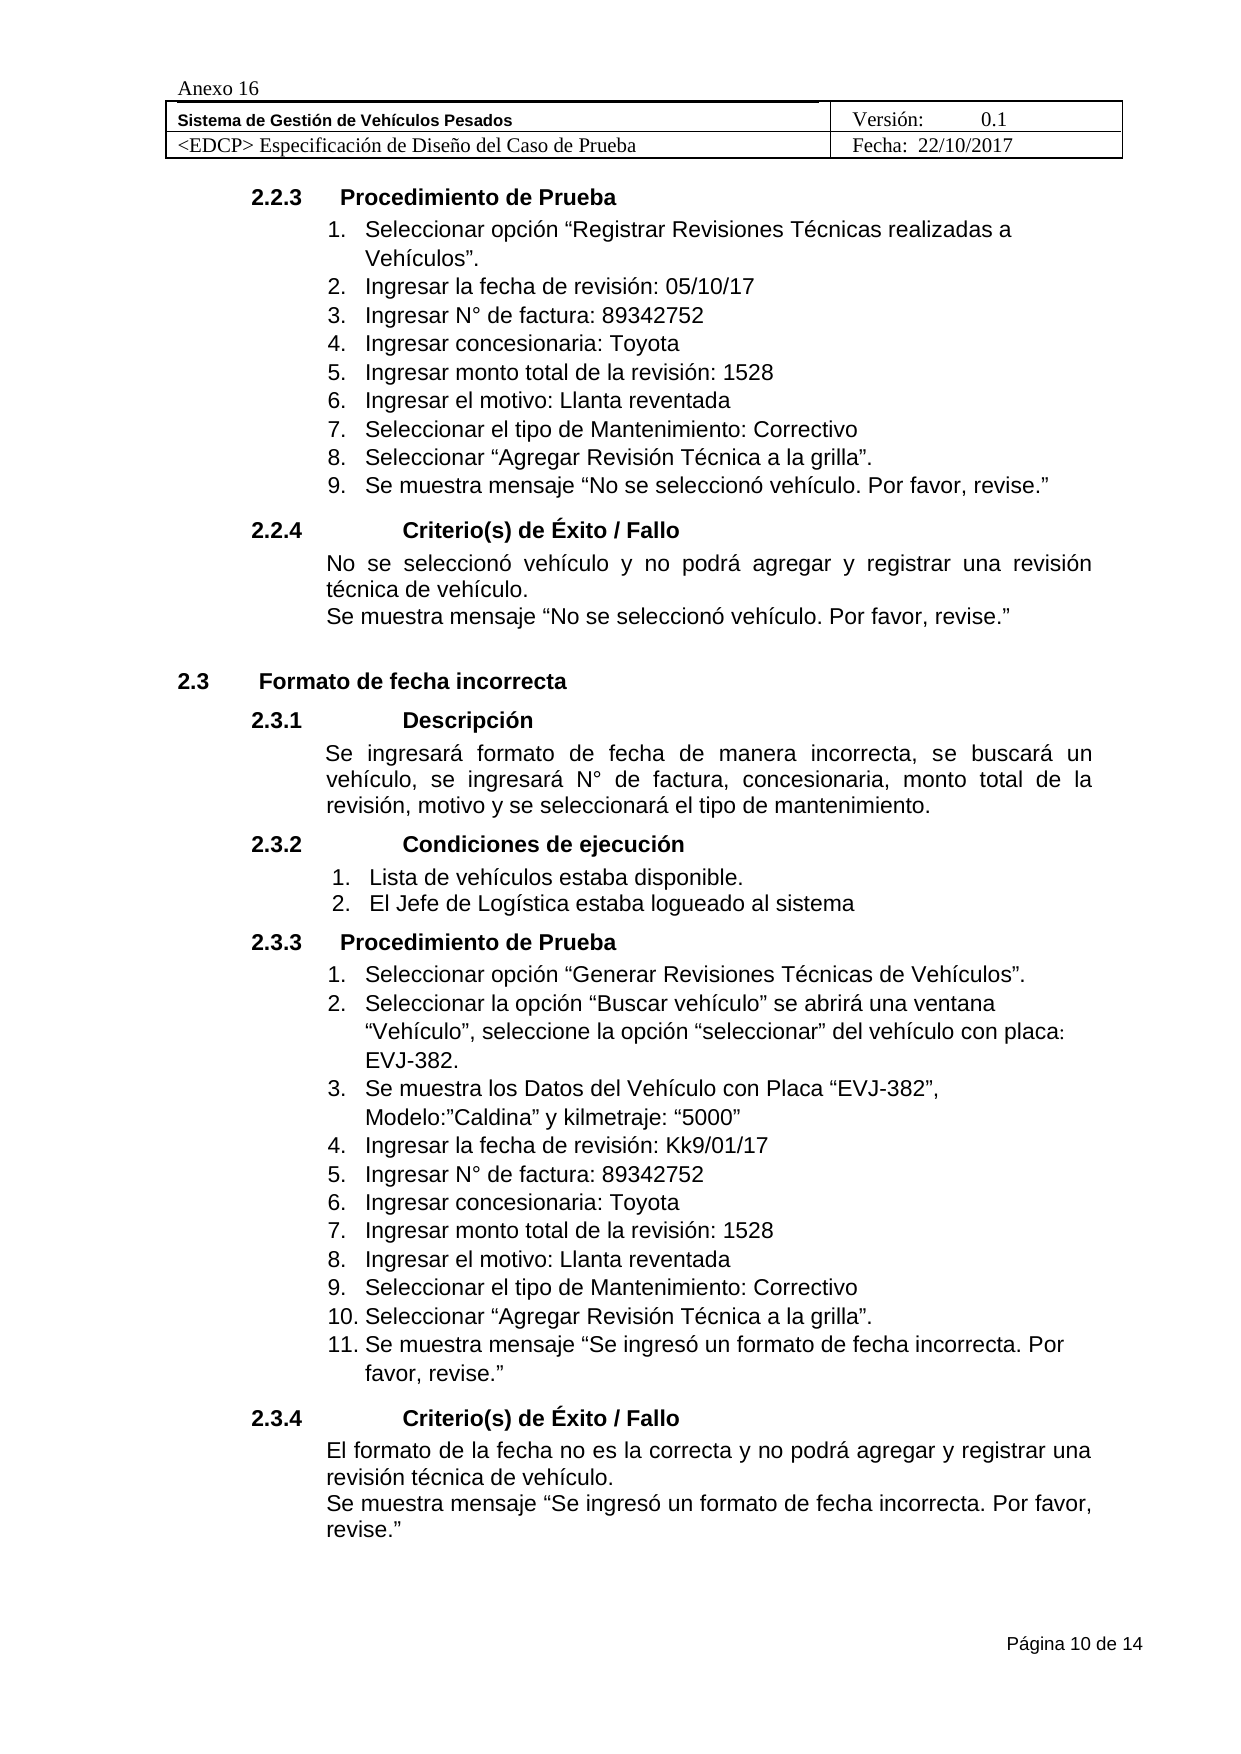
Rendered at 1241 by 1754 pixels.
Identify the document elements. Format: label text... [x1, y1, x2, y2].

list Ingresar N° de factura: 89342752 [327, 302, 1092, 328]
list Se muestra mensaje “No se seleccionó vehículo. Por favor, revise.” [327, 472, 1092, 499]
text El formato de la fecha no es la correcta y no podrá agregar y registrar una revisión técnica de vehículo. [326, 1437, 1092, 1490]
list Seleccionar el tipo de Mantenimiento: Correctivo [327, 1274, 1092, 1301]
list Ingresar la fecha de revisión: Kk9/01/17 [327, 1132, 1092, 1158]
list Seleccionar la opción “Buscar vehículo” se abrirá una ventana “Vehículo”, seleccione la opción “seleccionar” del vehículo con placa: EVJ-382. [327, 990, 1092, 1073]
list Seleccionar el tipo de Mantenimiento: Correctivo [327, 416, 1092, 442]
text Se ingresará formato de fecha de manera incorrecta, se buscará un vehículo, se ingresará N° de factura, concesionaria, monto total de la revisión, motivo y se seleccionará el tipo de mantenimiento. [325, 739, 1092, 818]
subtitle Procedimiento de Prueba [251, 184, 1092, 210]
list Ingresar monto total de la revisión: 1528 [327, 359, 1092, 385]
text No se seleccionó vehículo y no podrá agregar y registrar una revisión técnica de vehículo. [326, 550, 1092, 603]
list Ingresar la fecha de revisión: 05/10/17 [327, 273, 1092, 300]
list Se muestra los Datos del Vehículo con Placa “EVJ-382”, Modelo:”Caldina” y kilmetraje: “5000” [327, 1075, 1092, 1130]
list Ingresar concesionaria: Toyota [327, 1189, 1092, 1215]
list Ingresar el motivo: Llanta reventada [327, 387, 1092, 413]
list Ingresar concesionaria: Toyota [327, 330, 1092, 357]
list Se muestra mensaje “Se ingresó un formato de fecha incorrecta. Por favor, revise.” [327, 1331, 1092, 1386]
list Lista de vehículos estaba disponible. [332, 864, 1092, 890]
list Seleccionar “Agregar Revisión Técnica a la grilla”. [327, 1303, 1092, 1329]
subtitle Procedimiento de Prueba [251, 929, 1092, 955]
list El Jefe de Logística estaba logueado al sistema [332, 890, 1092, 916]
subtitle Condiciones de ejecución [251, 831, 1092, 857]
text Se muestra mensaje “Se ingresó un formato de fecha incorrecta. Por favor, revise.” [326, 1490, 1092, 1543]
subtitle Formato de fecha incorrecta [177, 668, 1092, 694]
subtitle Descripción [251, 707, 1092, 733]
subtitle Criterio(s) de Éxito / Fallo [251, 1405, 1092, 1431]
list Ingresar monto total de la revisión: 1528 [327, 1217, 1092, 1244]
list Ingresar el motivo: Llanta reventada [327, 1246, 1092, 1272]
list Seleccionar opción “Generar Revisiones Técnicas de Vehículos”. [327, 961, 1092, 988]
list Seleccionar opción “Registrar Revisiones Técnicas realizadas a Vehículos”. [327, 216, 1092, 271]
subtitle Criterio(s) de Éxito / Fallo [251, 517, 1092, 544]
list Seleccionar “Agregar Revisión Técnica a la grilla”. [327, 444, 1092, 470]
list Ingresar N° de factura: 89342752 [327, 1161, 1092, 1187]
text Se muestra mensaje “No se seleccionó vehículo. Por favor, revise.” [326, 603, 1092, 629]
